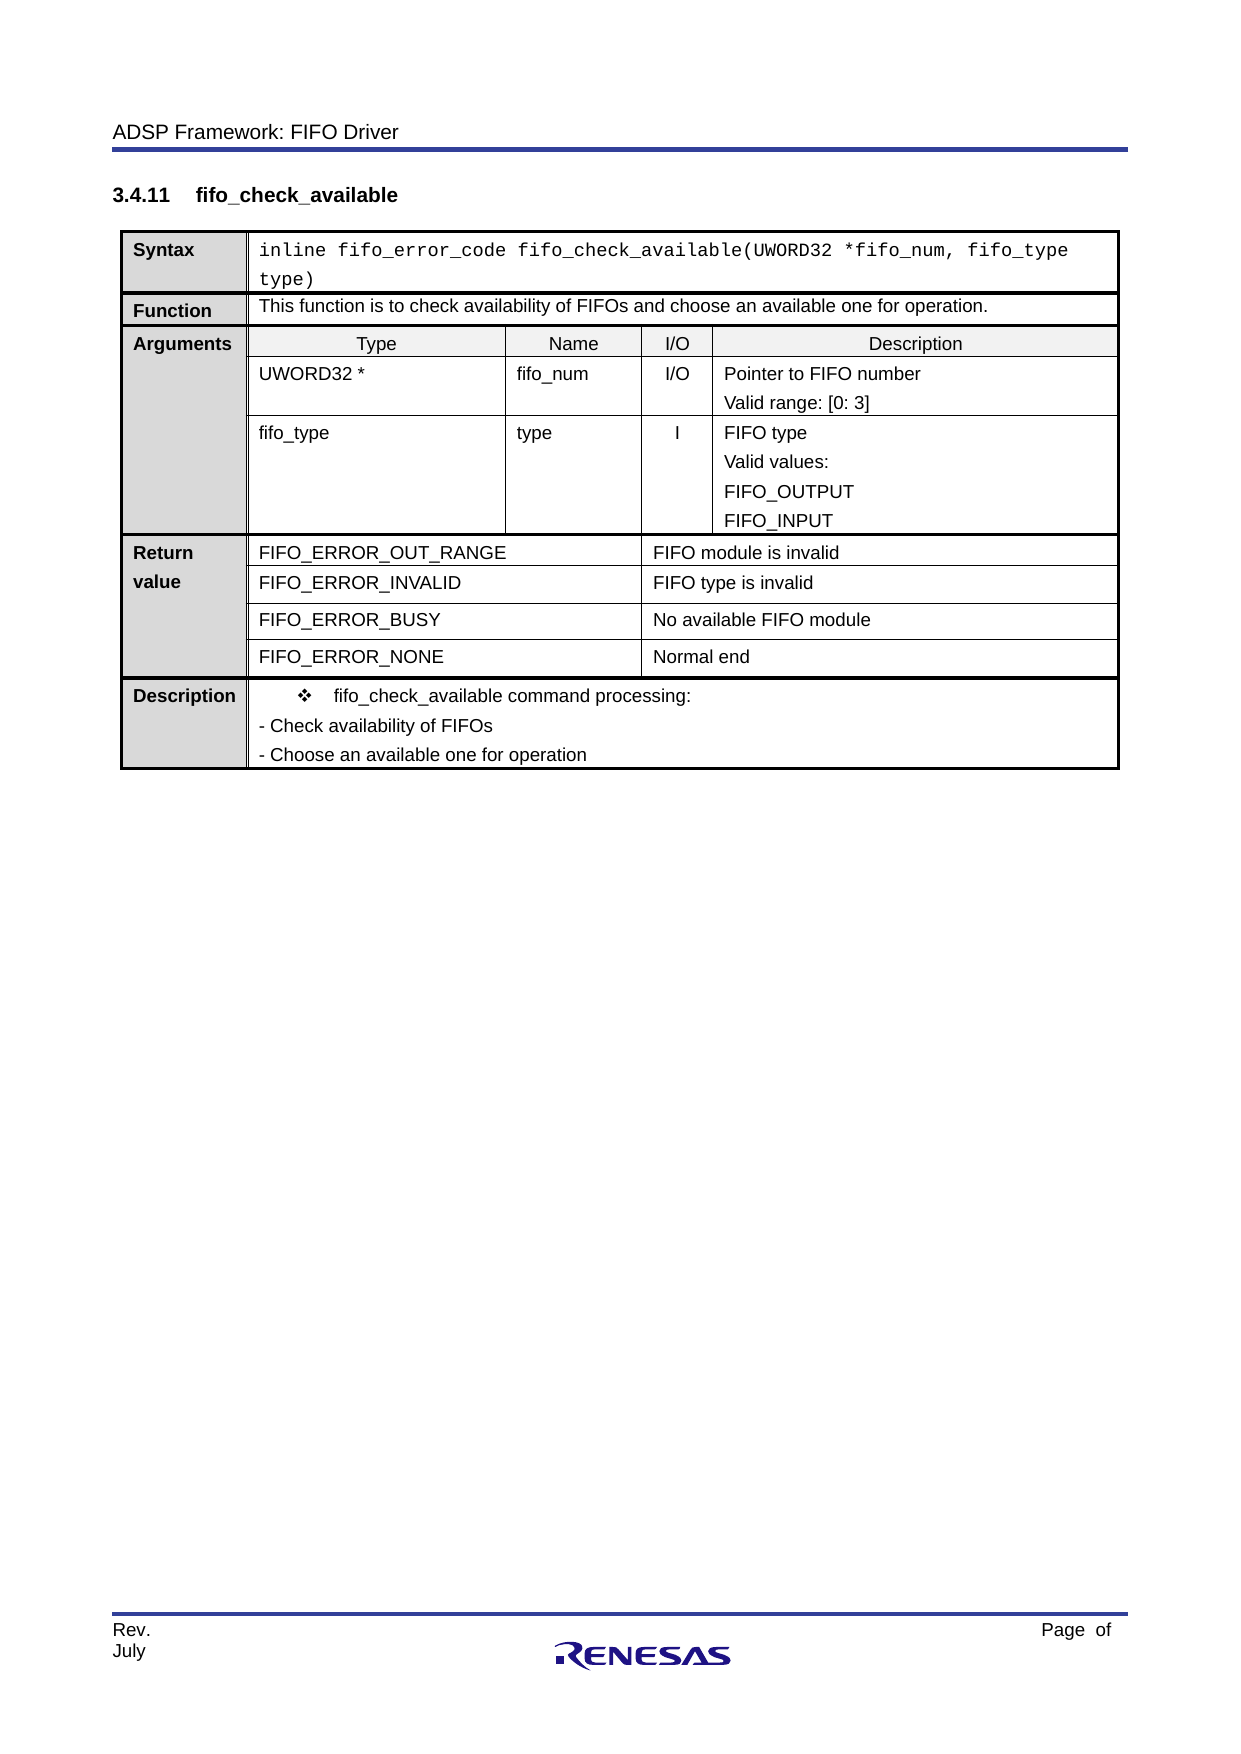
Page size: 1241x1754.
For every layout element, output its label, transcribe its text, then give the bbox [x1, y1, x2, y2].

table_cell Return value [123, 536, 246, 676]
table_cell Name [506, 327, 641, 356]
table_cell fifo_num [506, 357, 641, 415]
table_header Syntax [123, 233, 246, 291]
table_cell I [642, 416, 712, 533]
table_cell FIFO type Valid values: FIFO_OUTPUT FIFO_INPUT [713, 416, 1117, 533]
table_cell fifo_check_available command processing: - Check availability of FIFOs - Choose an available one for operation [249, 680, 1117, 767]
table_cell FIFO_ERROR_INVALID [249, 566, 641, 602]
table_cell No available FIFO module [642, 604, 1117, 639]
table_cell UWORD32 * [249, 357, 505, 415]
table_cell Type [249, 327, 505, 356]
table_cell FIFO module is invalid [642, 536, 1117, 565]
table_cell FIFO_ERROR_NONE [249, 640, 641, 676]
table_cell FIFO type is invalid [642, 566, 1117, 602]
table_cell I/O [642, 327, 712, 356]
table_cell fifo_type [249, 416, 505, 533]
table_cell type [506, 416, 641, 533]
table_cell Description [713, 327, 1117, 356]
table_cell Description [123, 680, 246, 767]
table_cell Function [123, 295, 246, 324]
table_cell Normal end [642, 640, 1117, 676]
subtitle fifo_check_available [112, 178, 1128, 209]
table_cell This function is to check availability of FIFOs and choose an available one for operation. [249, 295, 1117, 324]
table_cell FIFO_ERROR_BUSY [249, 604, 641, 639]
table_cell Arguments [123, 327, 246, 533]
table_cell I/O [642, 357, 712, 415]
table_cell Pointer to FIFO number Valid range: [0: 3] [713, 357, 1117, 415]
table_cell FIFO_ERROR_OUT_RANGE [249, 536, 641, 565]
table_header inline fifo_error_code fifo_check_available(UWORD32 *fifo_num, fifo_type type) [249, 233, 1117, 291]
